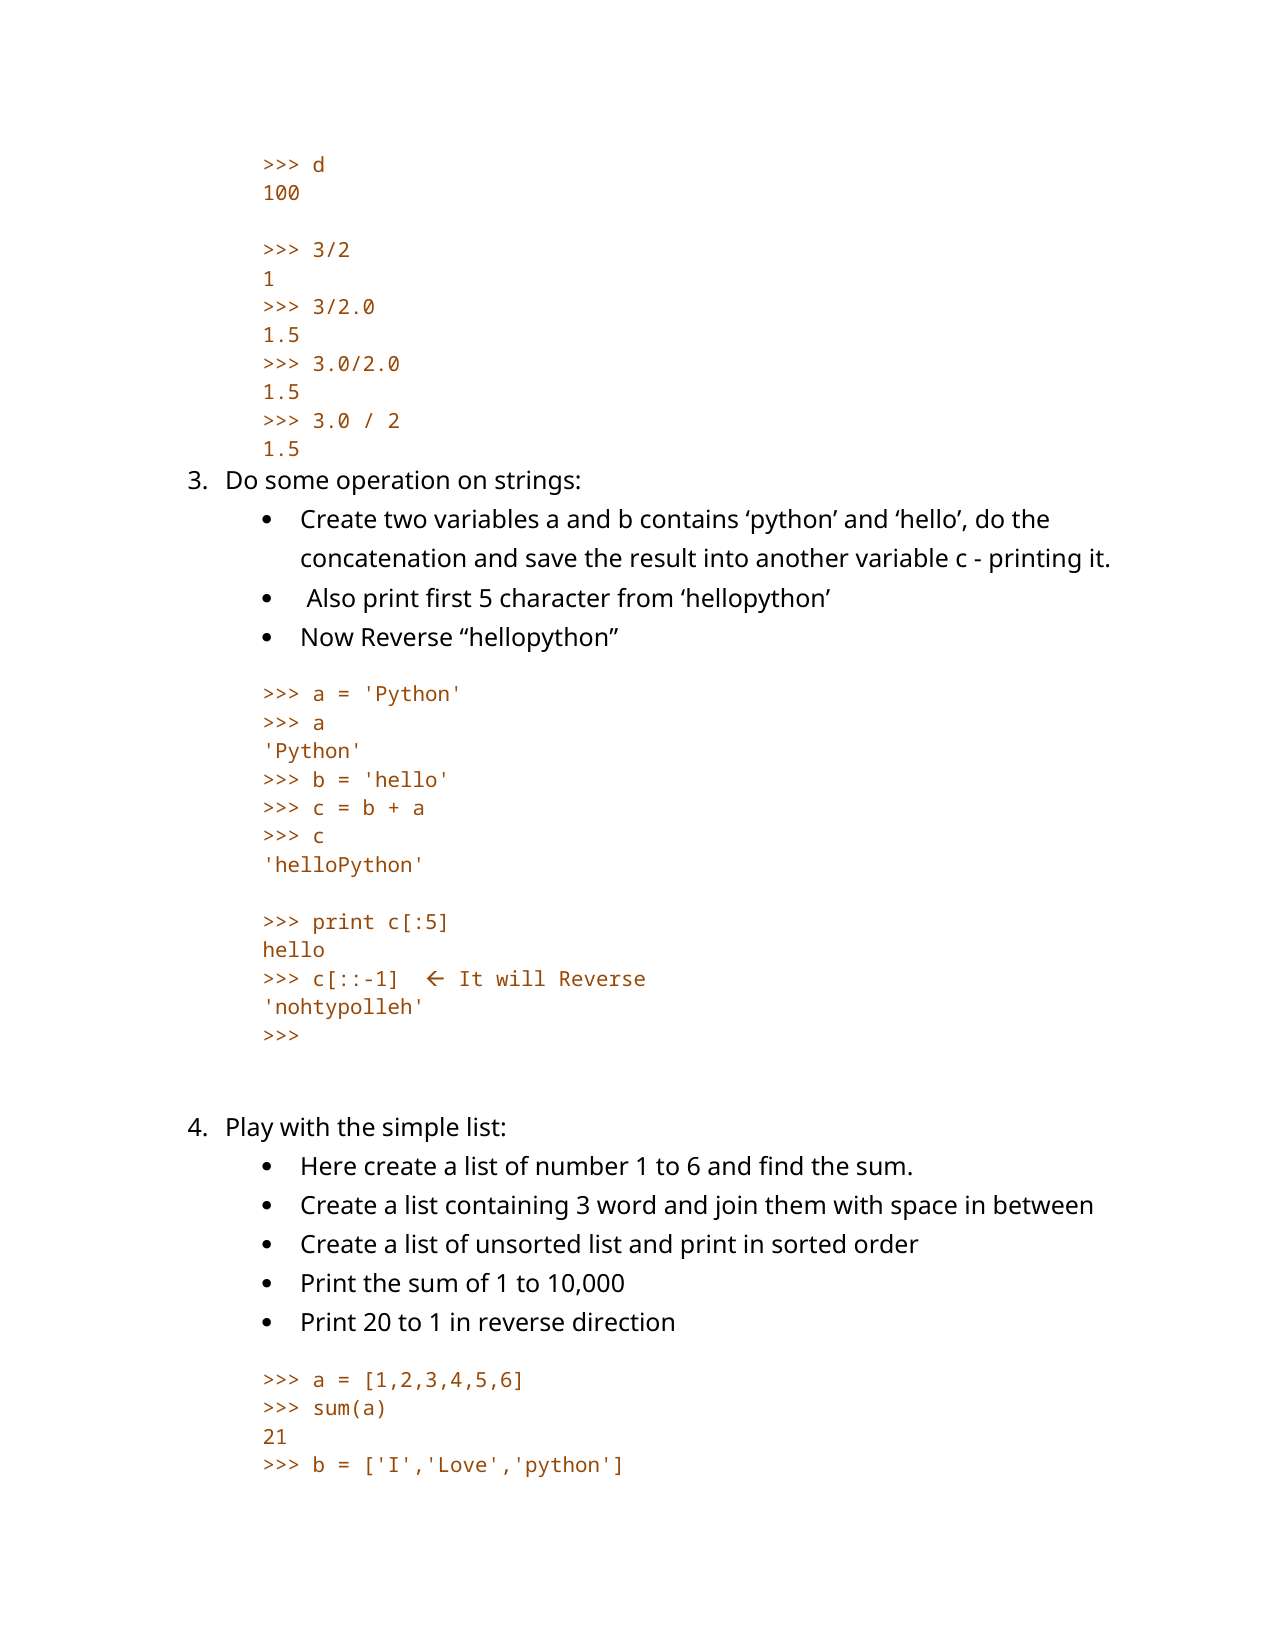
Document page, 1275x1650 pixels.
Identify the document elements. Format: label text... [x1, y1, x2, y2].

text >>> 3.0 / 2 [262, 406, 1125, 434]
text >>> c[::-1] It will Reverse [262, 964, 1125, 992]
text >>> [262, 1021, 1125, 1049]
list Print the sum of 1 to 10,000 [262, 1266, 1125, 1300]
text >>> b = 'hello' [262, 765, 1125, 793]
text >>> print c[:5] [262, 907, 1125, 935]
list Here create a list of number 1 to 6 and find the sum. [262, 1148, 1125, 1182]
text 1.5 [262, 321, 1125, 349]
text 1.5 [262, 434, 1125, 463]
text >>> a [262, 708, 1125, 736]
text 'Python' [262, 736, 1125, 765]
text 'helloPython' [262, 850, 1125, 878]
text >>> a = [1,2,3,4,5,6] [262, 1365, 1125, 1393]
text 1.5 [262, 377, 1125, 406]
text >>> 3.0/2.0 [262, 349, 1125, 377]
list Play with the simple list: [187, 1109, 1125, 1143]
list Create two variables a and b contains ‘python’ and ‘hello’, do the concatenation and save the result into another variable c - printing it. [262, 502, 1125, 575]
text >>> c = b + a [262, 793, 1125, 822]
text 1 [262, 264, 1125, 292]
text >>> 3/2.0 [262, 292, 1125, 321]
text >>> c [262, 822, 1125, 850]
text >>> d [262, 150, 1125, 178]
text >>> b = ['I','Love','python'] [262, 1450, 1125, 1479]
list Now Reverse “hellopython” [262, 619, 1125, 653]
list Also print first 5 character from ‘hellopython’ [262, 580, 1125, 614]
list Do some operation on strings: [187, 463, 1125, 497]
text 100 [262, 178, 1125, 207]
text >>> a = 'Python' [262, 679, 1125, 708]
text 'nohtypolleh' [262, 992, 1125, 1021]
list Print 20 to 1 in reverse direction [262, 1305, 1125, 1339]
text hello [262, 935, 1125, 964]
list Create a list containing 3 word and join them with space in between [262, 1187, 1125, 1222]
text >>> sum(a) [262, 1393, 1125, 1422]
list Create a list of unsorted list and print in sorted order [262, 1227, 1125, 1261]
text 21 [262, 1422, 1125, 1450]
text >>> 3/2 [262, 235, 1125, 264]
